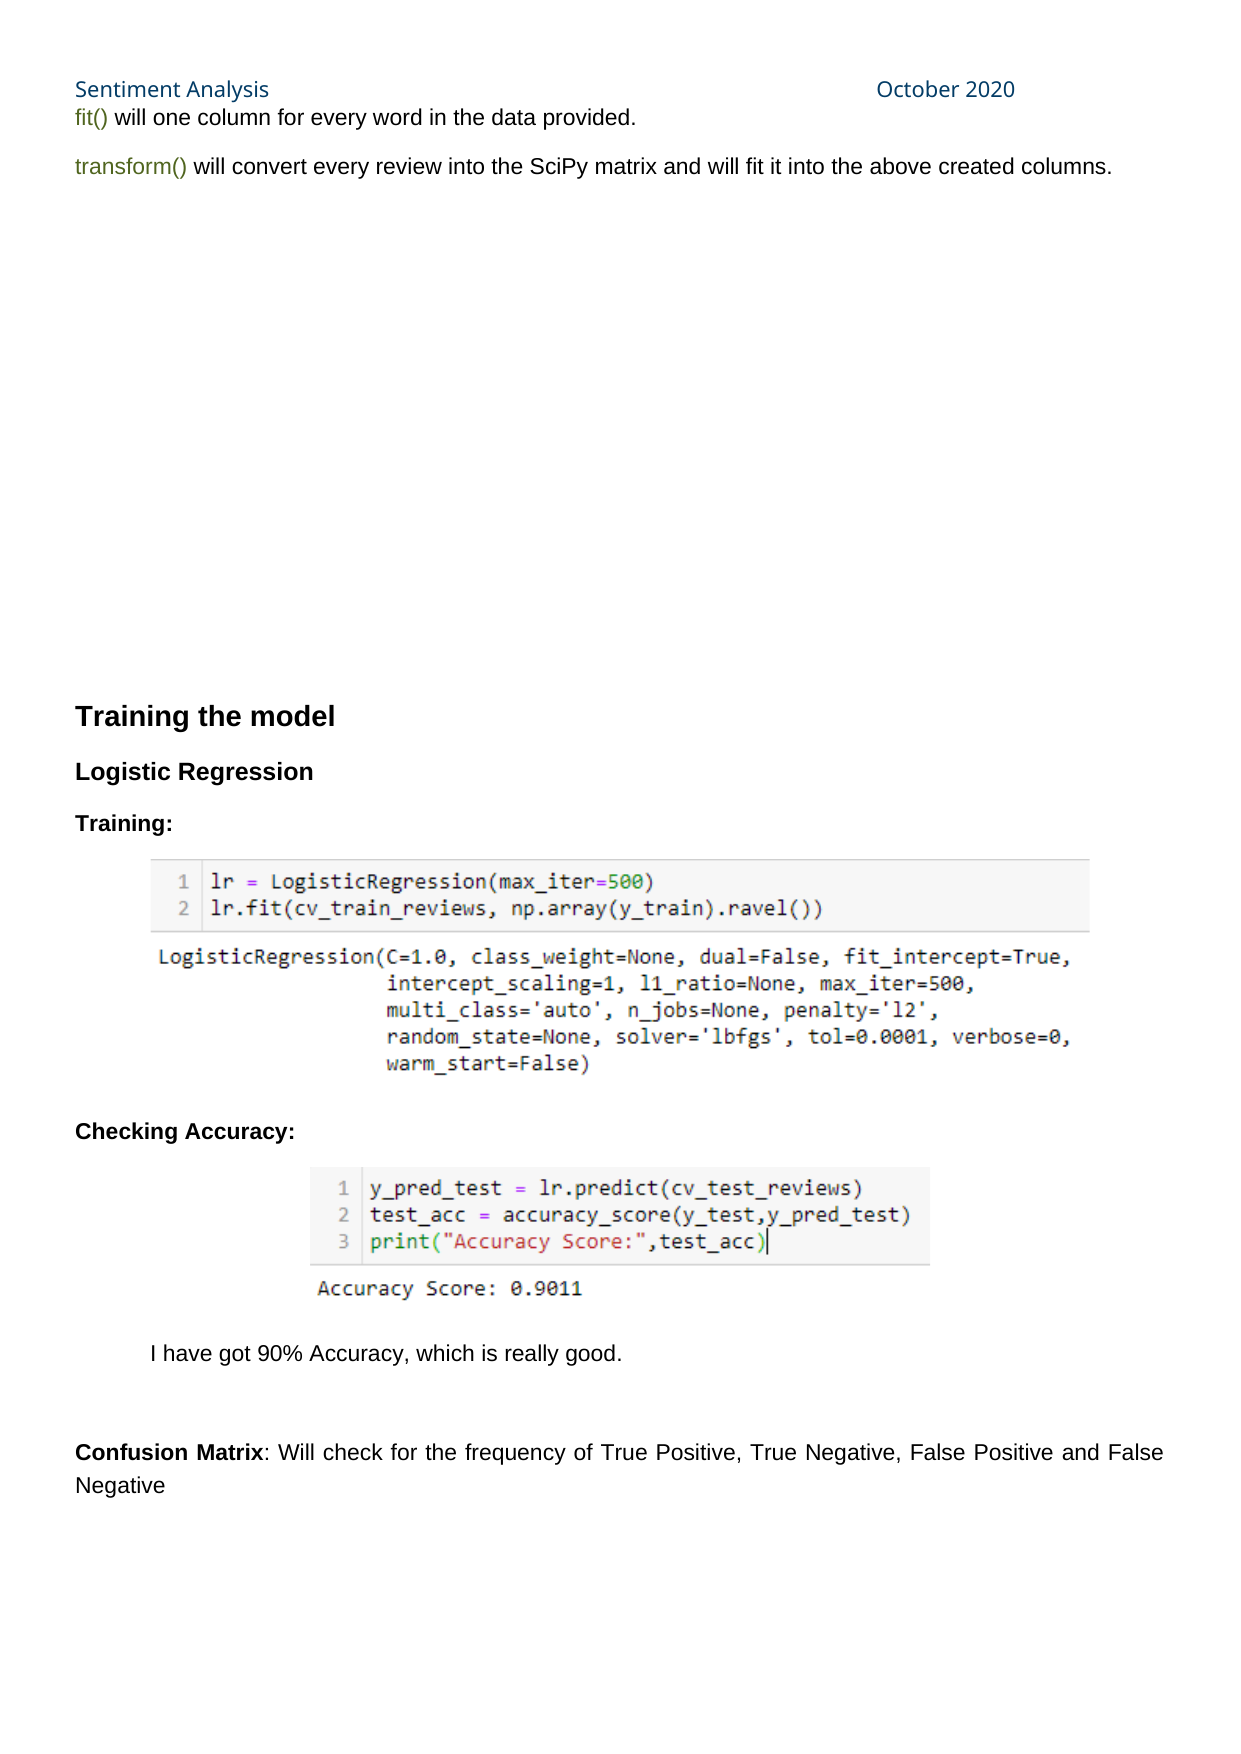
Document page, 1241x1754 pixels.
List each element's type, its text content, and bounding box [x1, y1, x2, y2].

text Logistic Regression [75, 757, 1165, 786]
picture [310, 1167, 931, 1316]
text Checking Accuracy: [75, 1118, 1165, 1144]
text Training the model [75, 698, 1165, 732]
picture [150, 859, 1090, 1094]
text transform() will convert every review into the SciPy matrix and will fit it into the above created columns. [75, 153, 1165, 179]
text Training: [75, 810, 1165, 836]
text fit() will one column for every word in the data provided. [75, 103, 1165, 130]
text I have got 90% Accuracy, which is really good. [75, 1340, 1165, 1366]
text Confusion Matrix: Will check for the frequency of True Positive, True Negative, False Positive and False Negative [75, 1439, 1165, 1498]
